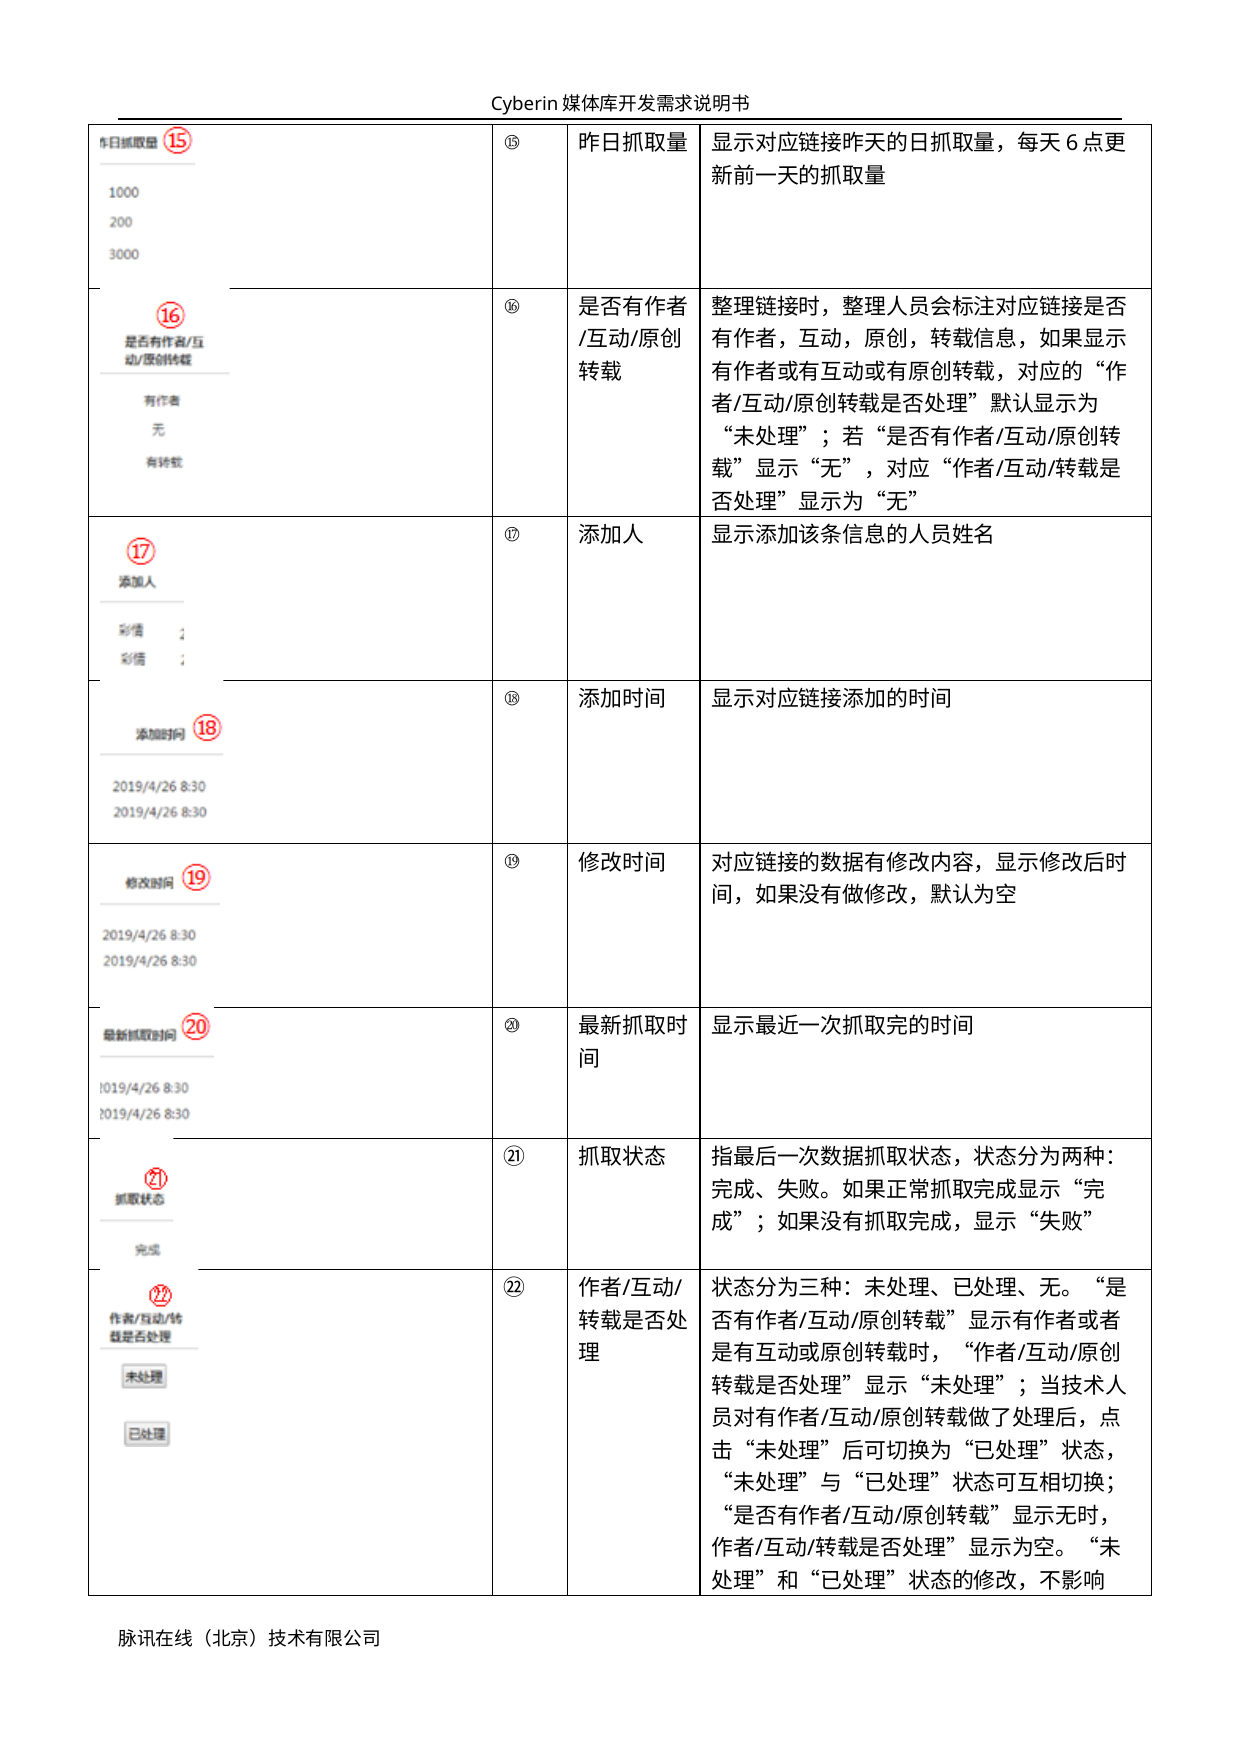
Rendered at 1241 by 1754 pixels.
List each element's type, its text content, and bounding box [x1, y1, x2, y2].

table_cell 显示最近一次抓取完的时间 [701, 1008, 1151, 1138]
table_cell [493, 125, 567, 287]
table_cell [89, 681, 492, 843]
table_cell [493, 289, 567, 516]
picture [100, 288, 230, 476]
table_cell [493, 844, 567, 1007]
table_cell [493, 517, 567, 679]
table_cell [493, 1270, 567, 1595]
table_cell [89, 125, 492, 287]
table_cell 对应链接的数据有修改内容，显示修改后时间，如果没有做修改，默认为空 [701, 844, 1151, 1007]
table_cell [89, 517, 492, 679]
table_cell 修改时间 [568, 844, 699, 1007]
table_cell 显示对应链接添加的时间 [701, 681, 1151, 843]
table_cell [701, 1270, 1151, 1595]
table_cell [493, 1008, 567, 1138]
picture [100, 1269, 199, 1447]
table_cell [493, 1139, 567, 1269]
picture [100, 680, 224, 829]
table_cell 最新抓取时间 [568, 1008, 699, 1138]
table_cell [89, 844, 492, 1007]
table_cell 抓取状态 [568, 1139, 699, 1269]
table_cell 添加时间 [568, 681, 699, 843]
table_cell [89, 1139, 492, 1269]
table_cell 作者/互动/转载是否处理 [568, 1270, 699, 1595]
table_cell 指最后一次数据抓取状态，状态分为两种：完成、失败。如果正常抓取完成显示“完成”；如果没有抓取完成，显示“失败” [701, 1139, 1151, 1269]
picture [100, 517, 185, 677]
picture [100, 1007, 214, 1127]
table_cell 显示对应链接昨天的日抓取量，每天6点更新前一天的抓取量 [701, 125, 1151, 287]
picture [100, 125, 196, 272]
table_cell 显示添加该条信息的人员姓名 [701, 517, 1151, 679]
table_cell [89, 1008, 492, 1138]
table_cell [493, 681, 567, 843]
table_cell 是否有作者/互动/原创转载 [568, 289, 699, 516]
table_cell [89, 289, 492, 516]
table_cell 添加人 [568, 517, 699, 679]
table_cell 整理链接时，整理人员会标注对应链接是否有作者，互动，原创，转载信息，如果显示有作者或有互动或有原创转载，对应的“作者/互动/原创转载是否处理”默认显示为“未处理”；若“是否有作者/互动/原创转载”显示“无”，对应“作者/互动/转载是否处理”显示为“无” [701, 289, 1151, 516]
picture [100, 844, 221, 977]
table_cell 昨日抓取量 [568, 125, 699, 287]
picture [100, 1138, 174, 1267]
table_cell [89, 1270, 492, 1595]
